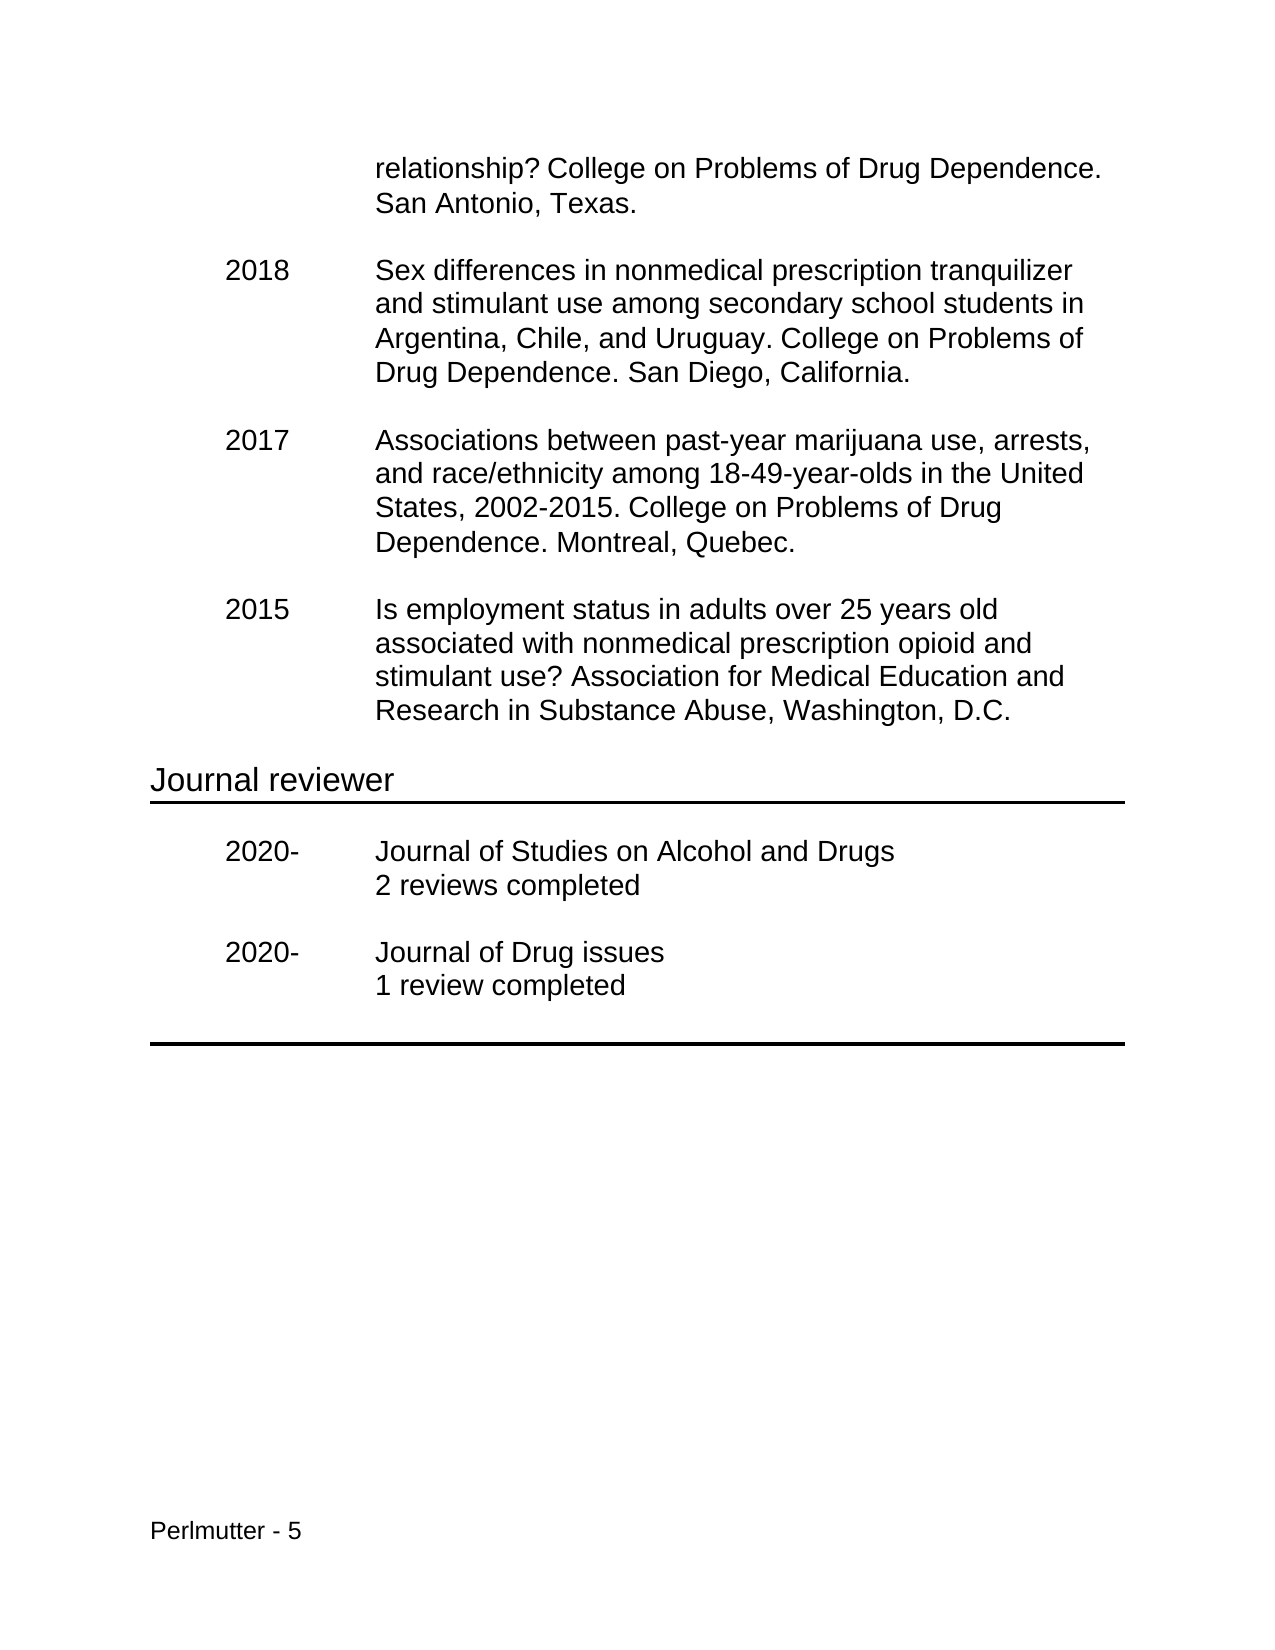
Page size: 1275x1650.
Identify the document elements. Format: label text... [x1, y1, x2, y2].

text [225, 150, 1125, 219]
text 1 review completed [150, 968, 1125, 1002]
text 2 reviews completed [150, 868, 1125, 901]
text Journal reviewer [150, 760, 1125, 801]
text 2020- Journal of Studies on Alcohol and Drugs [150, 834, 1125, 868]
text 2018 Sex differences in nonmedical prescription tranquilizer and stimulant use among secondary school students in Argentina, Chile, and Uruguay. College on Problems of Drug Dependence. San Diego, California. [225, 253, 1125, 389]
text 2017 Associations between past-year marijuana use, arrests, and race/ethnicity among 18-49-year-olds in the United States, 2002-2015. College on Problems of Drug Dependence. Montreal, Quebec. [225, 422, 1125, 559]
text 2020- Journal of Drug issues [150, 935, 1125, 968]
text 2015 Is employment status in adults over 25 years old associated with nonmedical prescription opioid and stimulant use? Association for Medical Education and Research in Substance Abuse, Washington, D.C. [225, 592, 1125, 726]
